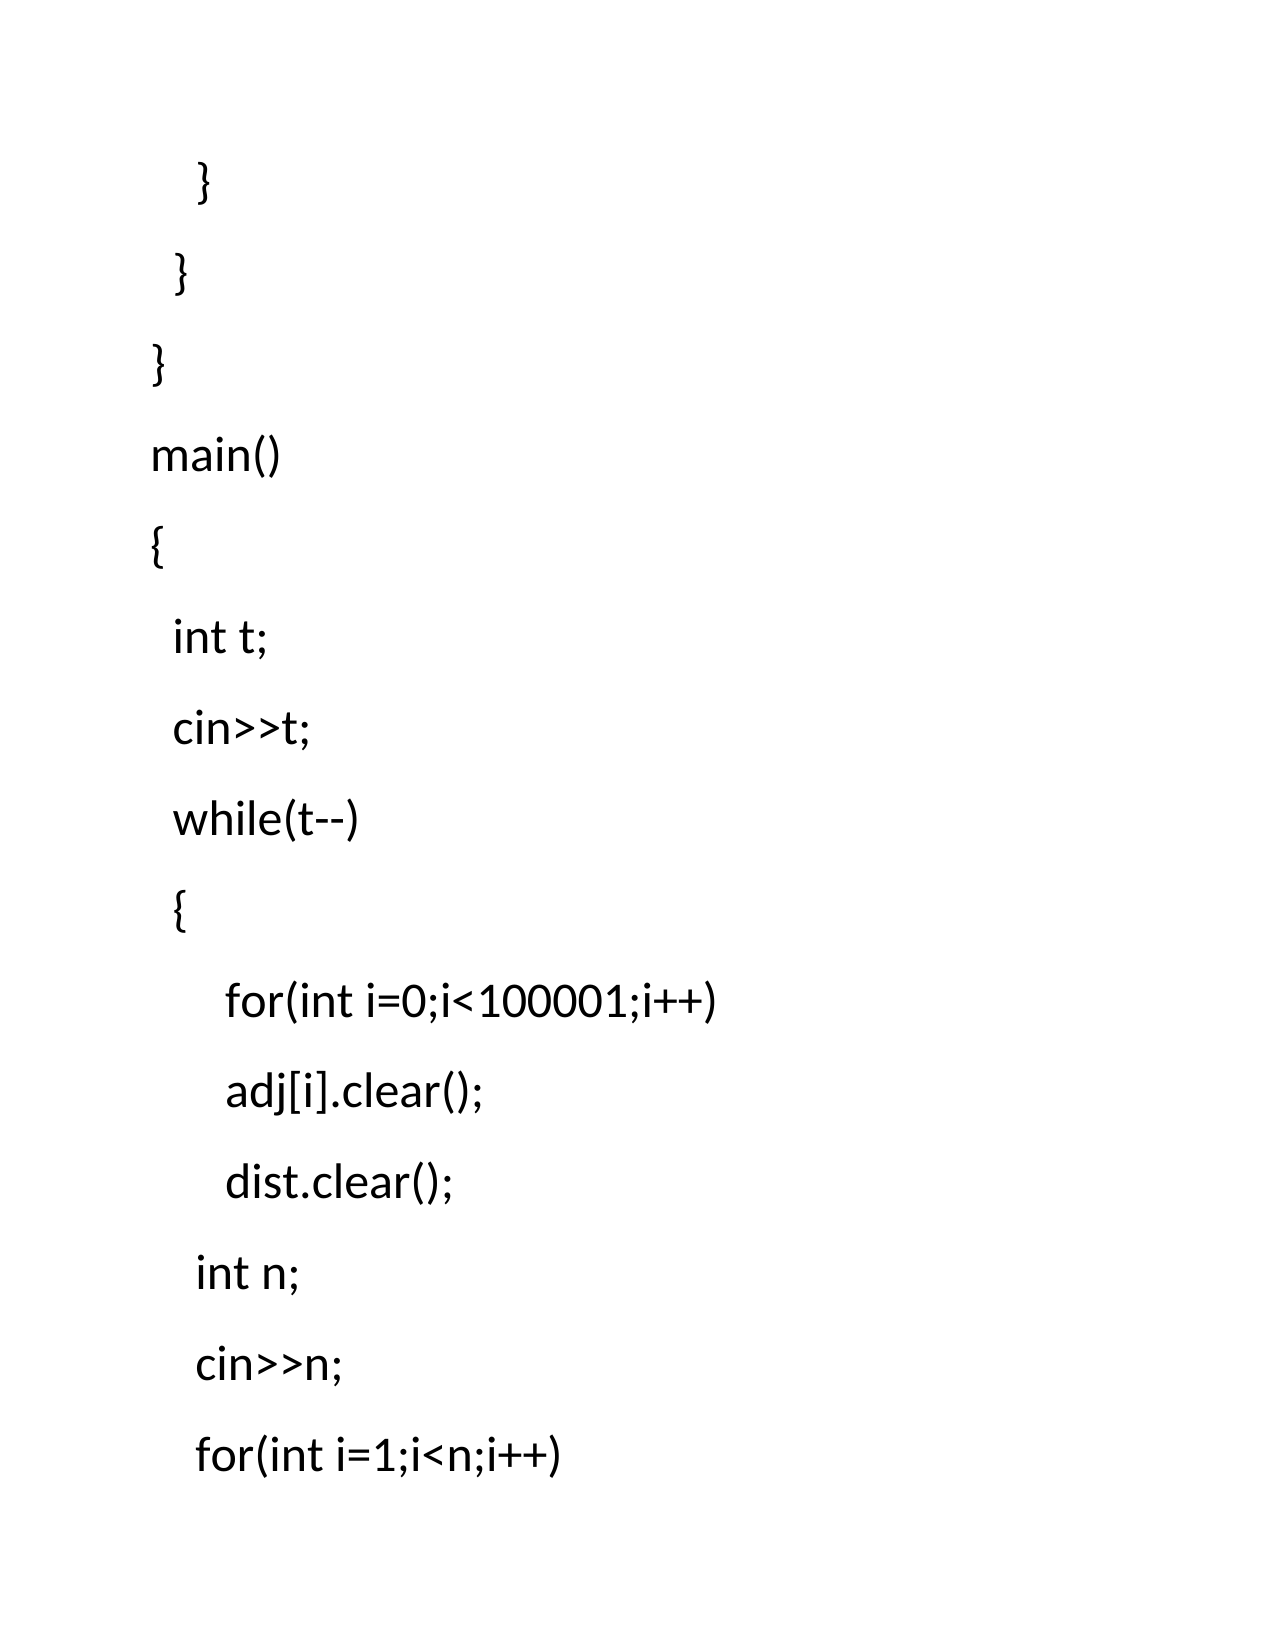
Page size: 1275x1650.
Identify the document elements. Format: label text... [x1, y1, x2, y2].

text { [150, 514, 1125, 575]
text dist.clear(); [150, 1150, 1125, 1211]
text int n; [150, 1241, 1125, 1302]
text cin>>t; [150, 696, 1125, 757]
text } [150, 241, 1125, 302]
text } [150, 150, 1125, 211]
text cin>>n; [150, 1332, 1125, 1393]
text for(int i=0;i<100001;i++) [150, 968, 1125, 1029]
text } [150, 332, 1125, 393]
text adj[i].clear(); [150, 1059, 1125, 1120]
text int t; [150, 605, 1125, 666]
text main() [150, 423, 1125, 484]
text for(int i=1;i<n;i++) [150, 1423, 1125, 1484]
text { [150, 877, 1125, 938]
text while(t--) [150, 787, 1125, 848]
